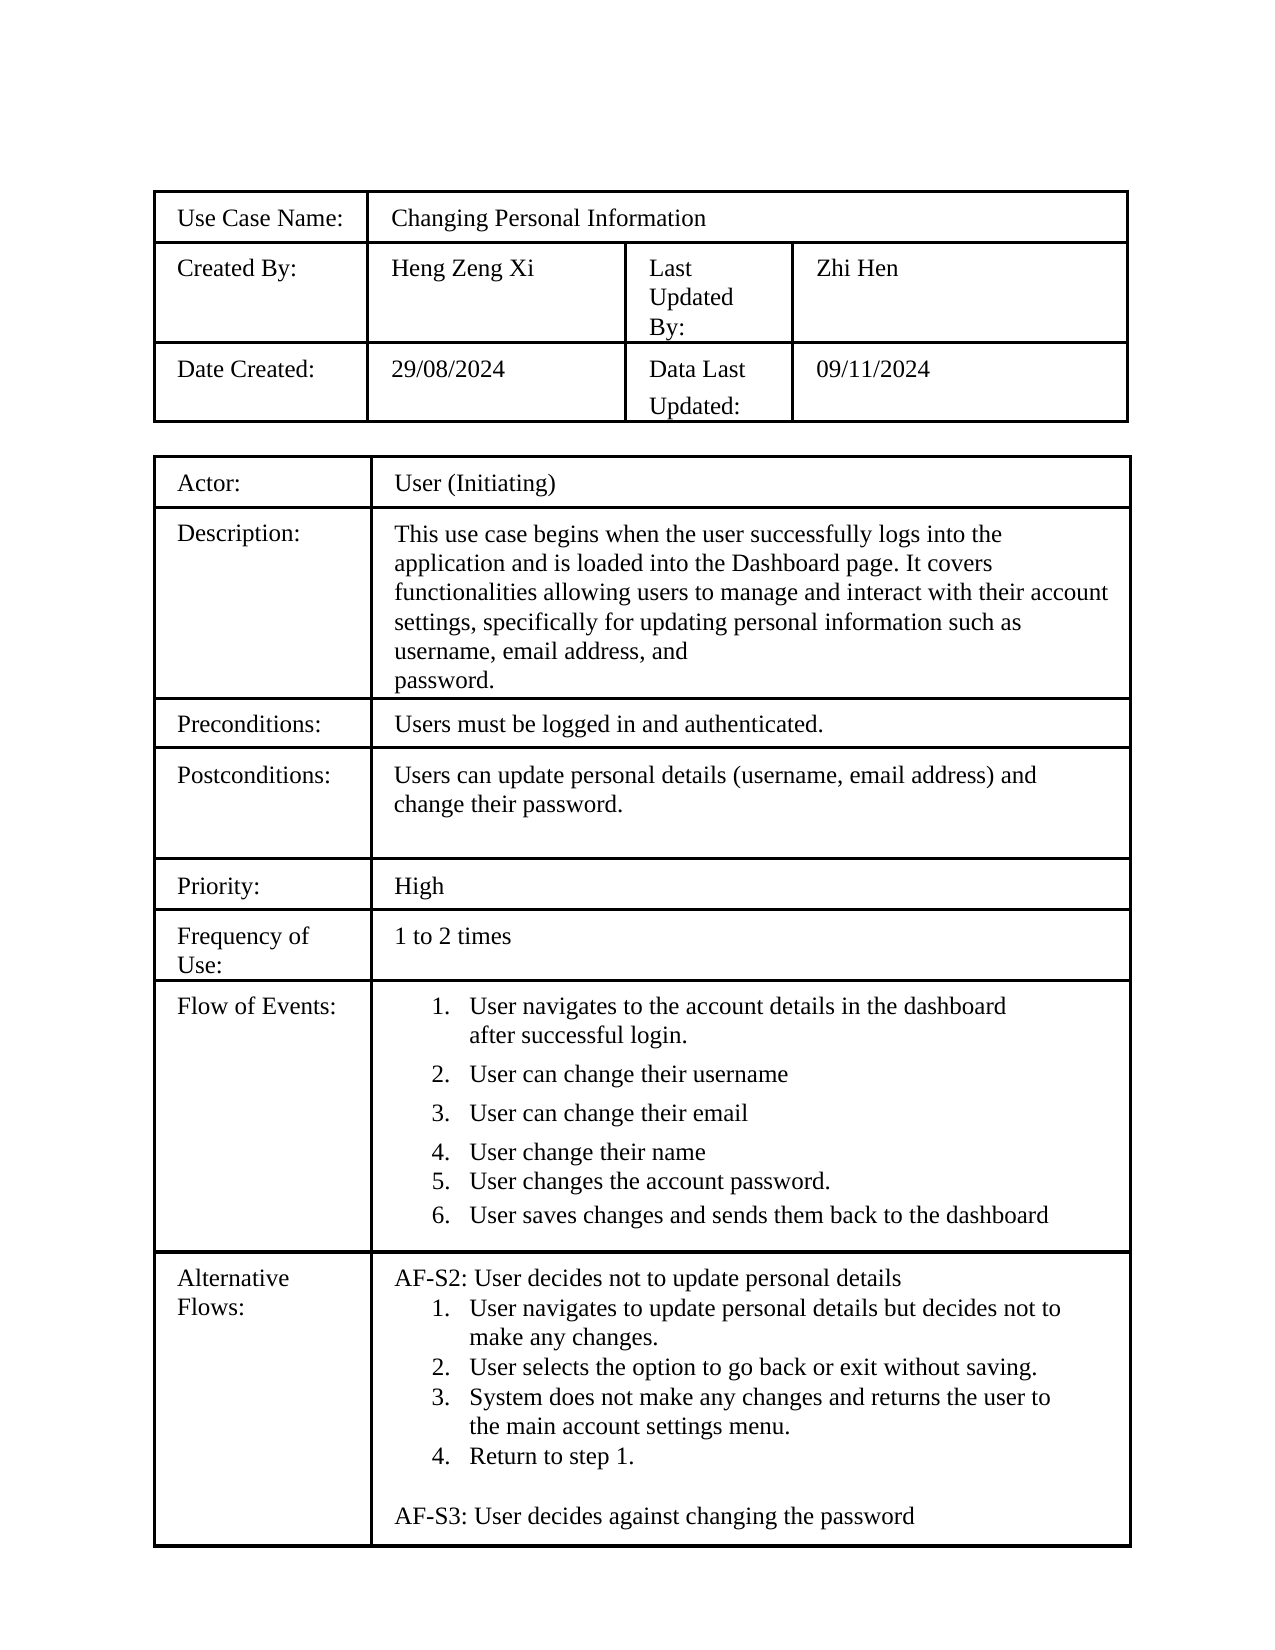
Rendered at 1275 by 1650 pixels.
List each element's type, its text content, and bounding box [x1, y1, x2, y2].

table_cell Frequency of Use: [156, 911, 370, 978]
table_cell Changing Personal Information [369, 193, 1126, 241]
table_cell User navigates to the account details in the dashboard after successful login. User can change their username User can change their email User change their name User changes the account password. User saves changes and sends them back to the dashboard [373, 982, 1129, 1250]
table_cell Last Updated By: [627, 244, 791, 341]
table_cell Alternative Flows: [156, 1254, 370, 1544]
table_cell 09/11/2024 [794, 344, 1126, 420]
table_cell Date Created: [156, 344, 366, 420]
table_cell Preconditions: [156, 700, 370, 746]
table_cell Priority: [156, 860, 370, 908]
table_cell Flow of Events: [156, 982, 370, 1250]
table_cell 1 to 2 times [373, 911, 1129, 978]
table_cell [373, 1254, 1129, 1544]
table_cell Heng Zeng Xi [369, 244, 624, 341]
table_header User (Initiating) [373, 458, 1129, 506]
table_cell This use case begins when the user successfully logs into the application and is loaded into the Dashboard page. It covers functionalities allowing users to manage and interact with their account settings, specifically for updating personal information such as username, email address, and password. [373, 509, 1129, 697]
table_cell Created By: [156, 244, 366, 341]
table_cell Description: [156, 509, 370, 697]
table_cell Use Case Name: [156, 193, 366, 241]
table_cell Postconditions: [156, 749, 370, 857]
table_cell Users must be logged in and authenticated. [373, 700, 1129, 746]
table_header Actor: [156, 458, 370, 506]
table_cell High [373, 860, 1129, 908]
table_cell Zhi Hen [794, 244, 1126, 341]
table_cell Data Last Updated: [627, 344, 791, 420]
table_cell 29/08/2024 [369, 344, 624, 420]
table_cell Users can update personal details (username, email address) and change their password. [373, 749, 1129, 857]
